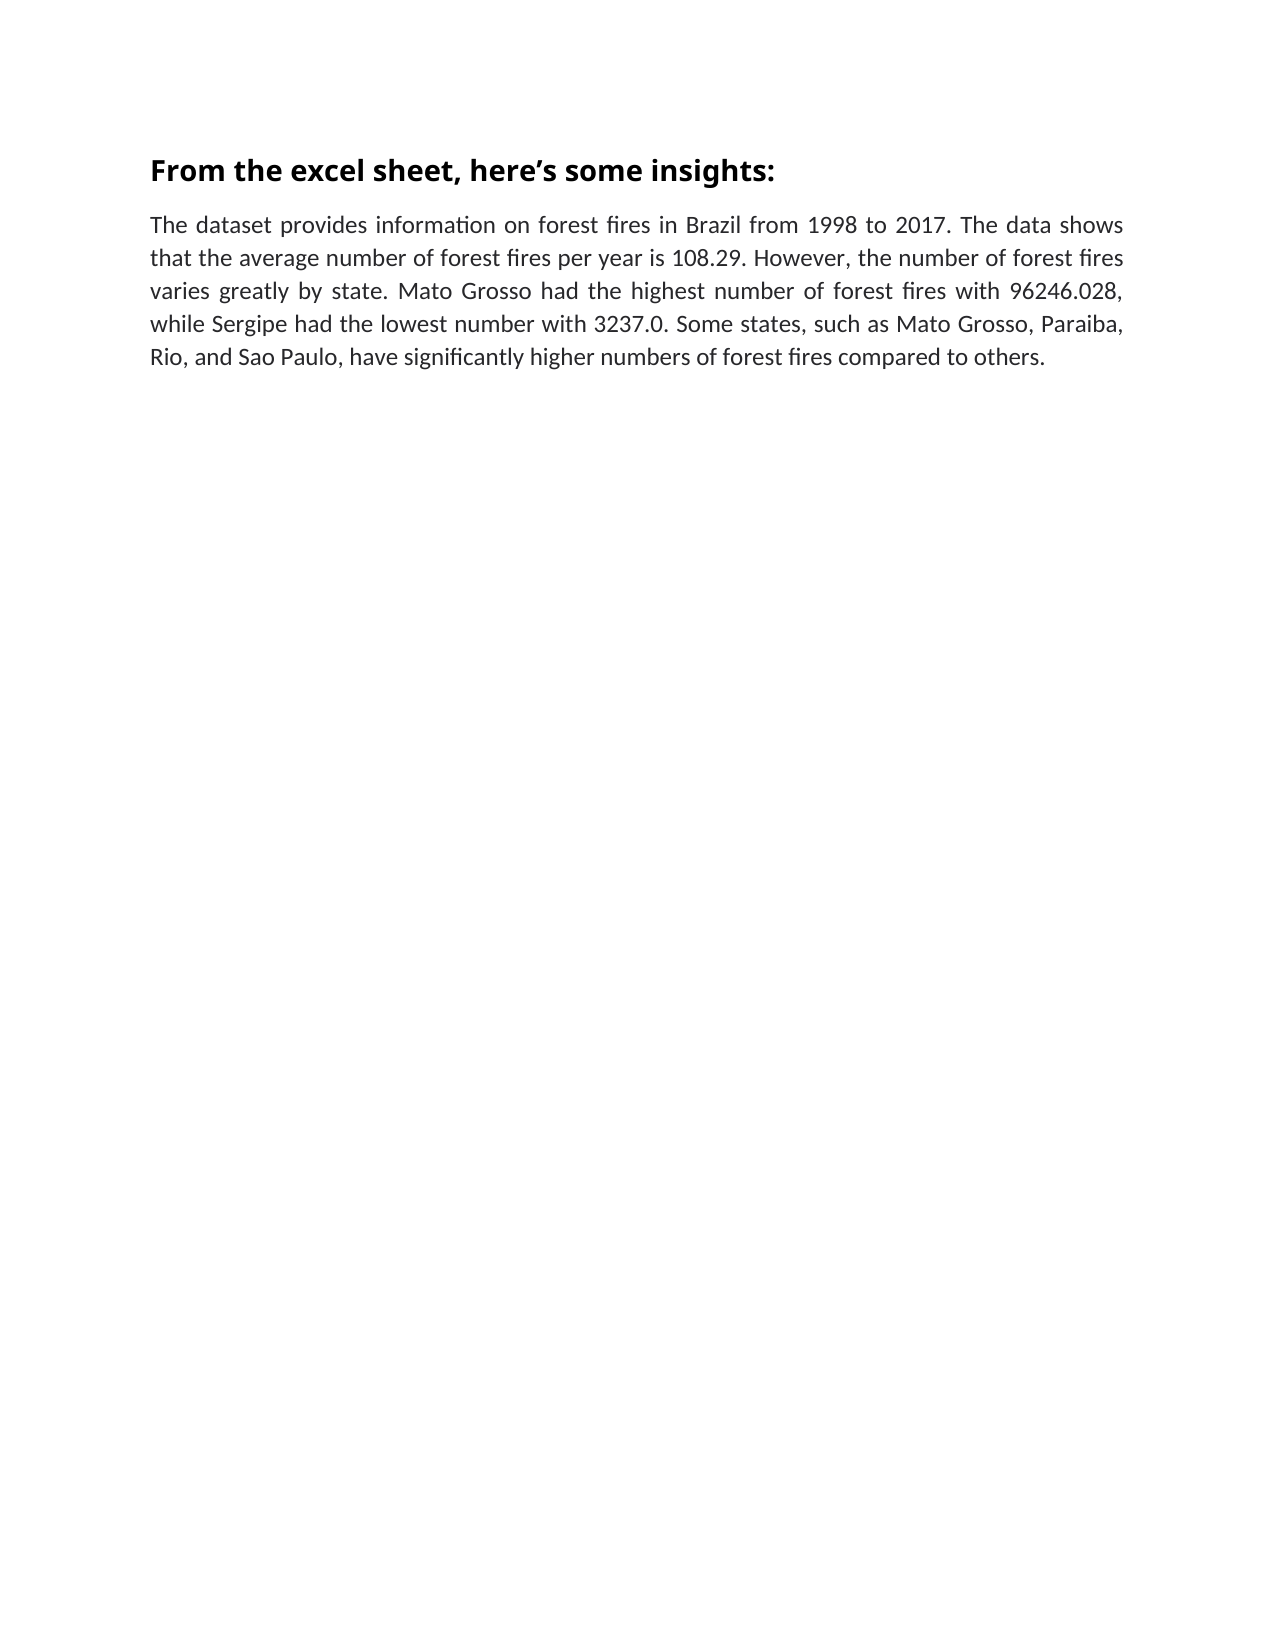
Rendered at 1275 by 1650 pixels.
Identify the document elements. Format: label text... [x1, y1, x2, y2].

text From the excel sheet, here’s some insights: [150, 150, 1125, 190]
text The dataset provides information on forest fires in Brazil from 1998 to 2017. The data shows that the average number of forest fires per year is 108.29. However, the number of forest fires varies greatly by state. Mato Grosso had the highest number of forest fires with 96246.028, while Sergipe had the lowest number with 3237.0. Some states, such as Mato Grosso, Paraiba, Rio, and Sao Paulo, have significantly higher numbers of forest fires compared to others. [150, 209, 1125, 372]
